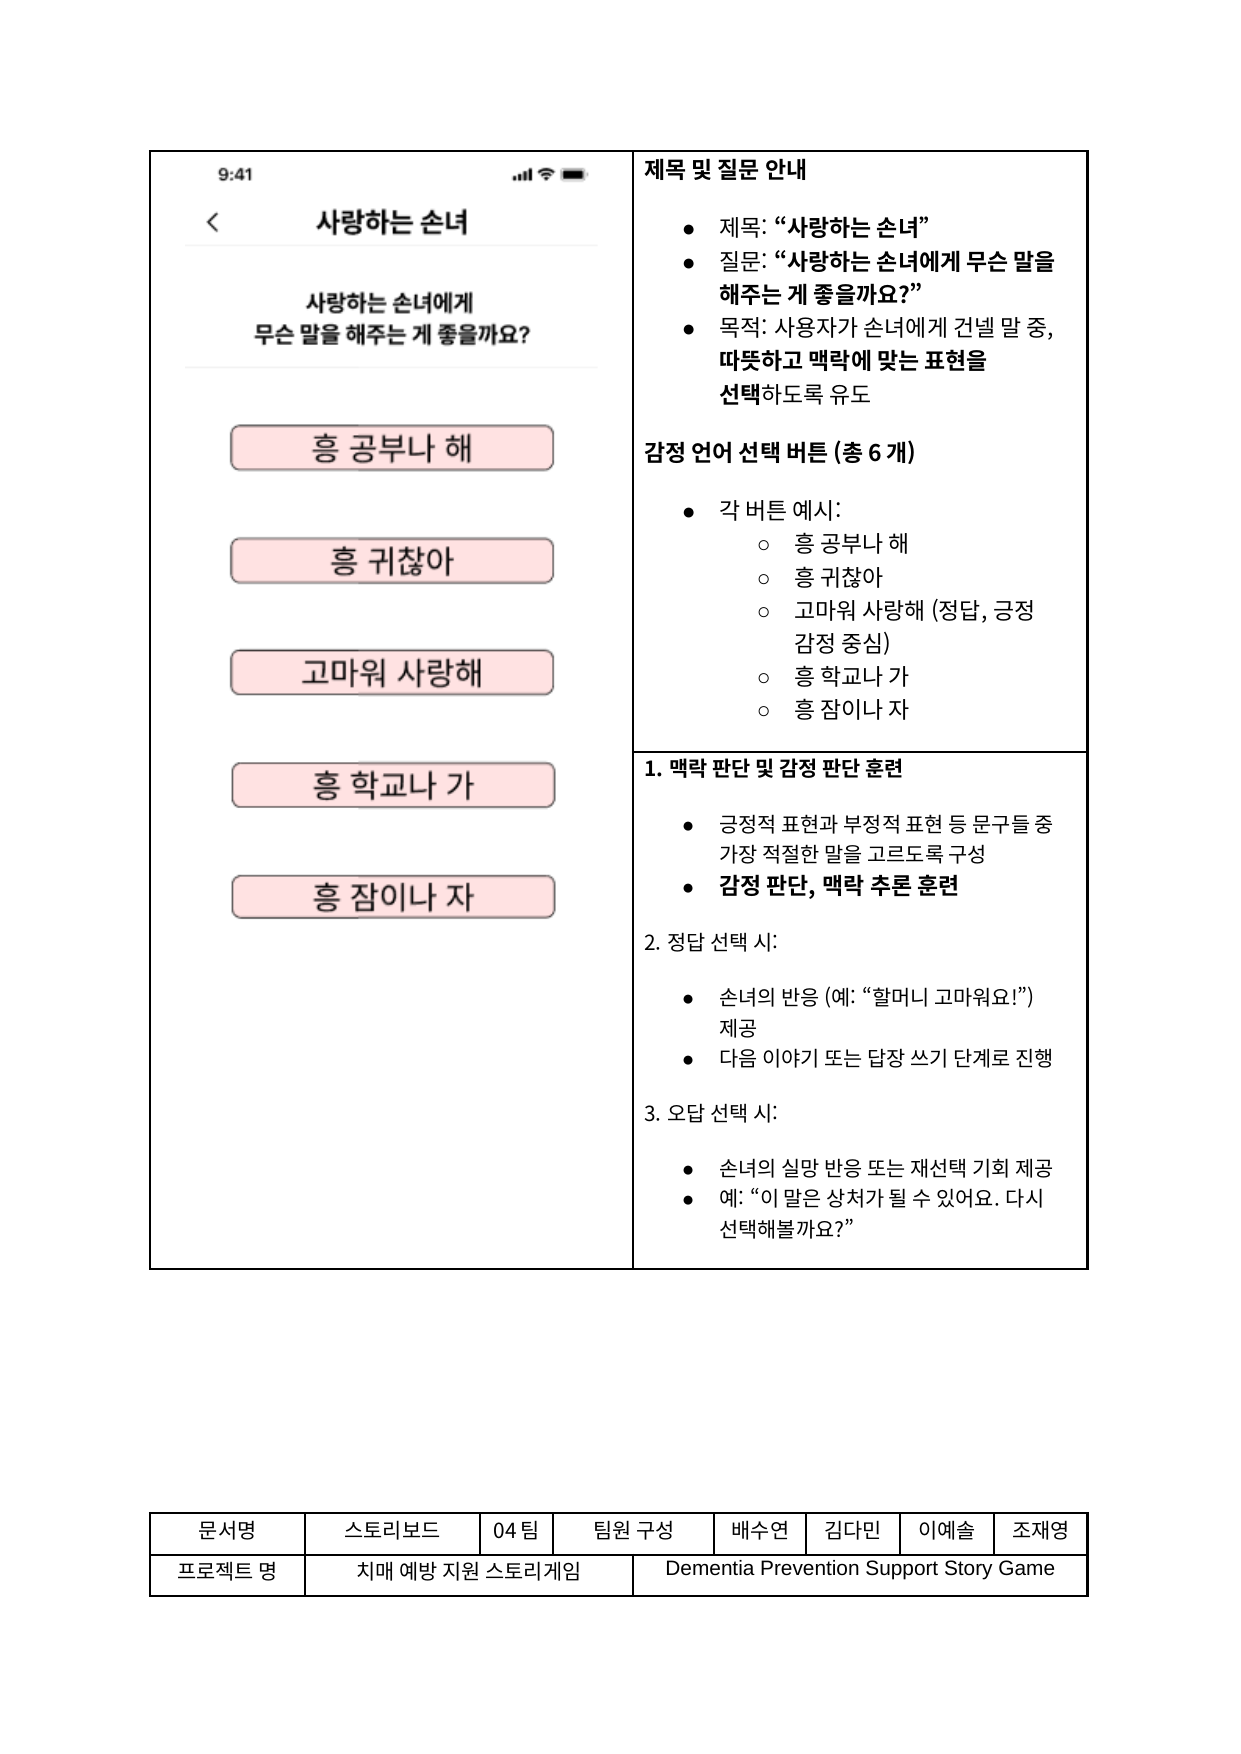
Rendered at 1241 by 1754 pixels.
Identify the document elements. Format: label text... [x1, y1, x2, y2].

table_header 조재영 [995, 1514, 1086, 1553]
table_header 이예솔 [901, 1514, 993, 1553]
table_header 문서명 [151, 1514, 304, 1553]
table_cell 치매 예방 지원 스토리게임 [306, 1556, 632, 1595]
table_header 04팀 [481, 1514, 552, 1553]
picture [185, 152, 598, 1063]
table_header 김다민 [807, 1514, 899, 1553]
table_cell [151, 152, 632, 1268]
table_cell 제목 및 질문 안내 제목: “사랑하는 손녀” 질문: “사랑하는 손녀에게 무슨 말을 해주는 게 좋을까요?” 목적: 사용자가 손녀에게 건넬 말 중, 따뜻하고 맥락에 맞는 표현을 선택하도록 유도 감정 언어 선택 버튼 (총 6개) 각 버튼 예시: 흥 공부나 해 흥 귀찮아 고마워 사랑해 (정답, 긍정 감정 중심) 흥 학교나 가 흥 잠이나 자 [634, 152, 1086, 751]
table_cell 1. 맥락 판단 및 감정 판단 훈련 긍정적 표현과 부정적 표현 등 문구들 중 가장 적절한 말을 고르도록 구성 감정 판단, 맥락 추론 훈련 2. 정답 선택 시: 손녀의 반응 (예: “할머니 고마워요!”) 제공 다음 이야기 또는 답장 쓰기 단계로 진행 3. 오답 선택 시: 손녀의 실망 반응 또는 재선택 기회 제공 예: “이 말은 상처가 될 수 있어요. 다시 선택해볼까요?” [634, 753, 1086, 1268]
table_header 배수연 [715, 1514, 805, 1553]
table_header 스토리보드 [306, 1514, 479, 1553]
table_header 팀원 구성 [554, 1514, 713, 1553]
table_cell 프로젝트 명 [151, 1556, 304, 1595]
table_cell Dementia Prevention Support Story Game [634, 1556, 1086, 1595]
